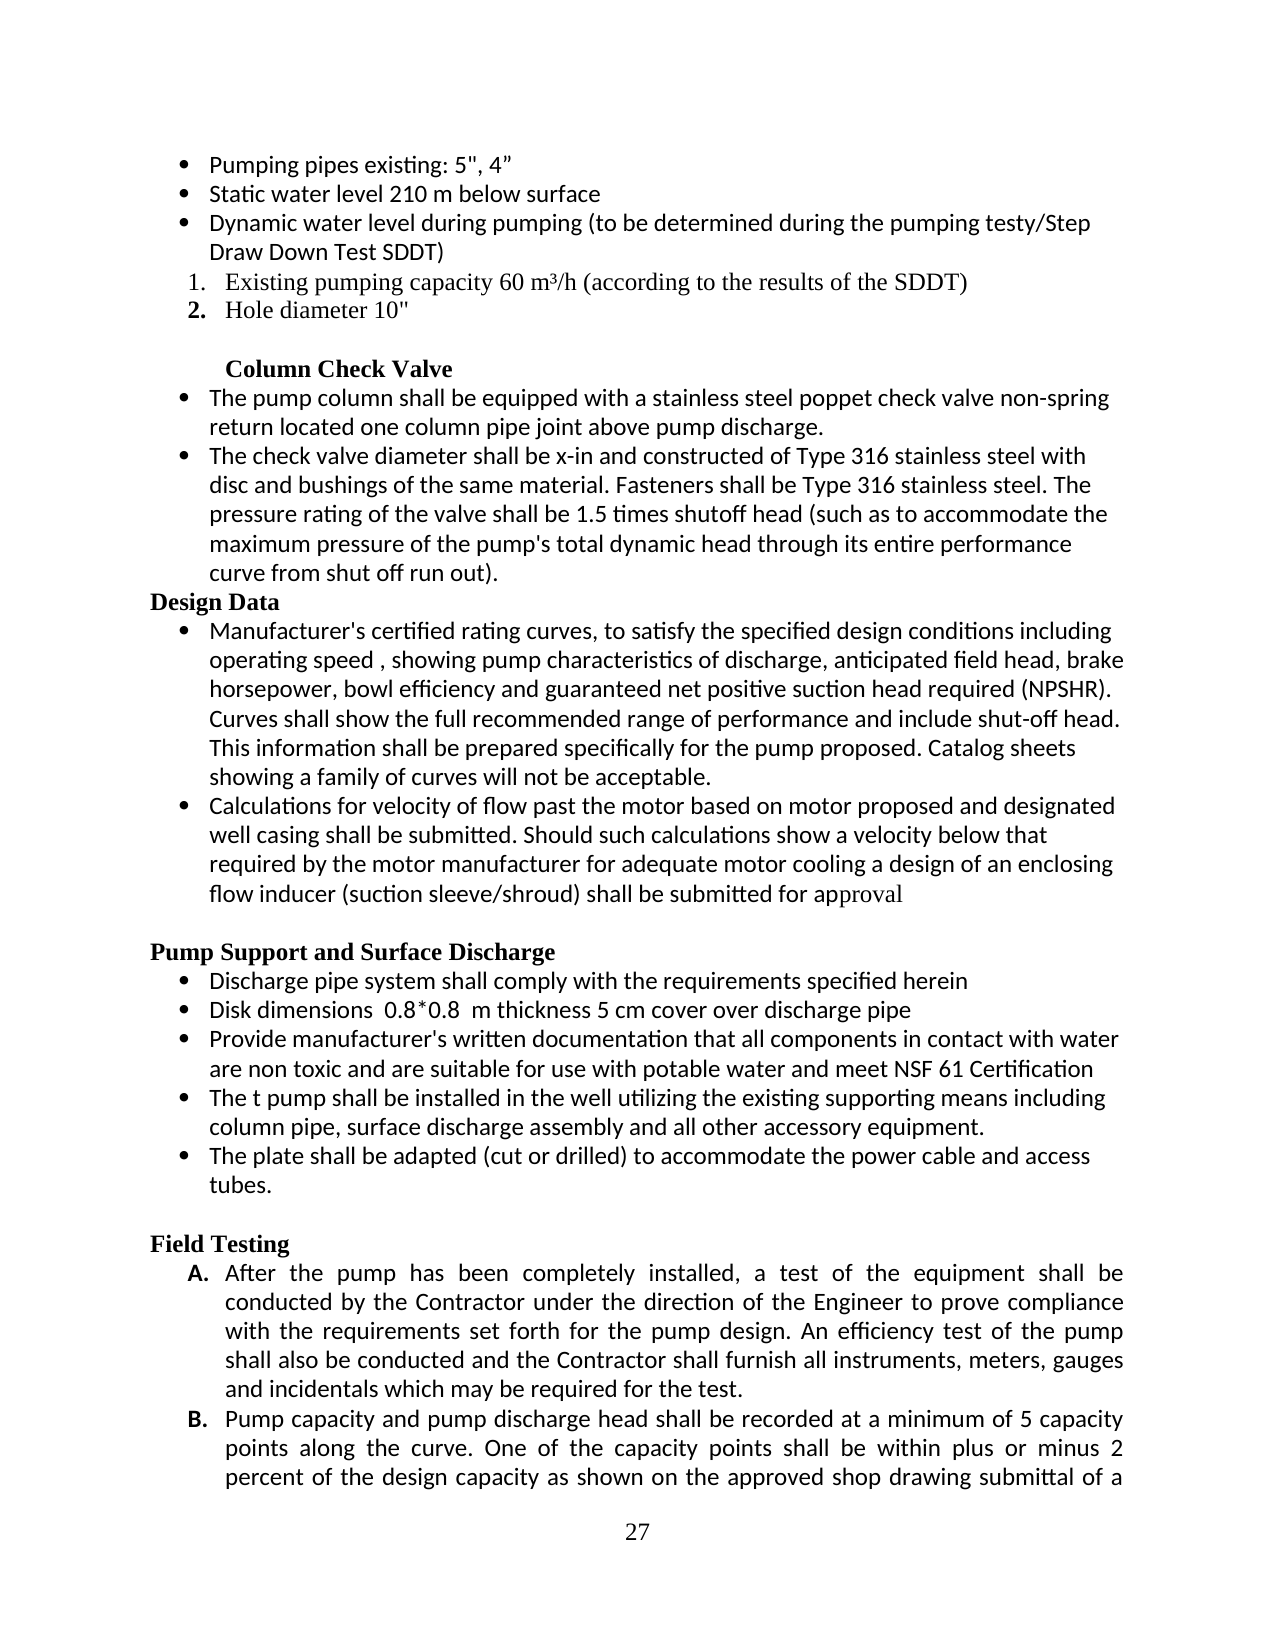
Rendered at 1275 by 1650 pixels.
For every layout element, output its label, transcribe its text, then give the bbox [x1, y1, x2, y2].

text Column Check Valve [225, 354, 1125, 383]
list Pumping pipes existing: 5", 4” [179, 150, 1125, 179]
list Discharge pipe system shall comply with the requirements specified herein [179, 966, 1125, 995]
list The check valve diameter shall be x-in and constructed of Type 316 stainless steel with disc and bushings of the same material. Fasteners shall be Type 316 stainless steel. The pressure rating of the valve shall be 1.5 times shutoff head (such as to accommodate the maximum pressure of the pump's total dynamic head through its entire performance curve from shut off run out). [179, 441, 1125, 587]
list Static water level 210 m below surface [179, 179, 1125, 208]
list Calculations for velocity of flow past the motor based on motor proposed and designated well casing shall be submitted. Should such calculations show a velocity below that required by the motor manufacturer for adequate motor cooling a design of an enclosing flow inducer (suction sleeve/shroud) shall be submitted for approval [179, 791, 1125, 908]
list Disk dimensions 0.8*0.8 m thickness 5 cm cover over discharge pipe [179, 995, 1125, 1024]
list The plate shall be adapted (cut or drilled) to accommodate the power cable and access tubes. [179, 1141, 1125, 1199]
list The t pump shall be installed in the well utilizing the existing supporting means including column pipe, surface discharge assembly and all other accessory equipment. [179, 1083, 1125, 1141]
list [187, 1404, 1125, 1491]
list Manufacturer's certified rating curves, to satisfy the specified design conditions including operating speed , showing pump characteristics of discharge, anticipated field head, brake horsepower, bowl efficiency and guaranteed net positive suction head required (NPSHR). Curves shall show the full recommended range of performance and include shut-off head. This information shall be prepared specifically for the pump proposed. Catalog sheets showing a family of curves will not be acceptable. [179, 616, 1125, 791]
list The pump column shall be equipped with a stainless steel poppet check valve non-spring return located one column pipe joint above pump discharge. [179, 383, 1125, 441]
list Existing pumping capacity 60 m³/h (according to the results of the SDDT) [187, 267, 1125, 295]
list Provide manufacturer's written documentation that all components in contact with water are non toxic and are suitable for use with potable water and meet NSF 61 Certification [179, 1024, 1125, 1083]
list Dynamic water level during pumping (to be determined during the pumping testy/Step Draw Down Test SDDT) [179, 208, 1125, 267]
list After the pump has been completely installed, a test of the equipment shall be conducted by the Contractor under the direction of the Engineer to prove compliance with the requirements set forth for the pump design. An efficiency test of the pump shall also be conducted and the Contractor shall furnish all instruments, meters, gauges and incidentals which may be required for the test. [187, 1258, 1125, 1404]
text Design Data [150, 587, 1125, 616]
text Field Testing [150, 1229, 1125, 1258]
text Pump Support and Surface Discharge [150, 937, 1125, 966]
list Hole diameter 10" [187, 295, 1125, 324]
